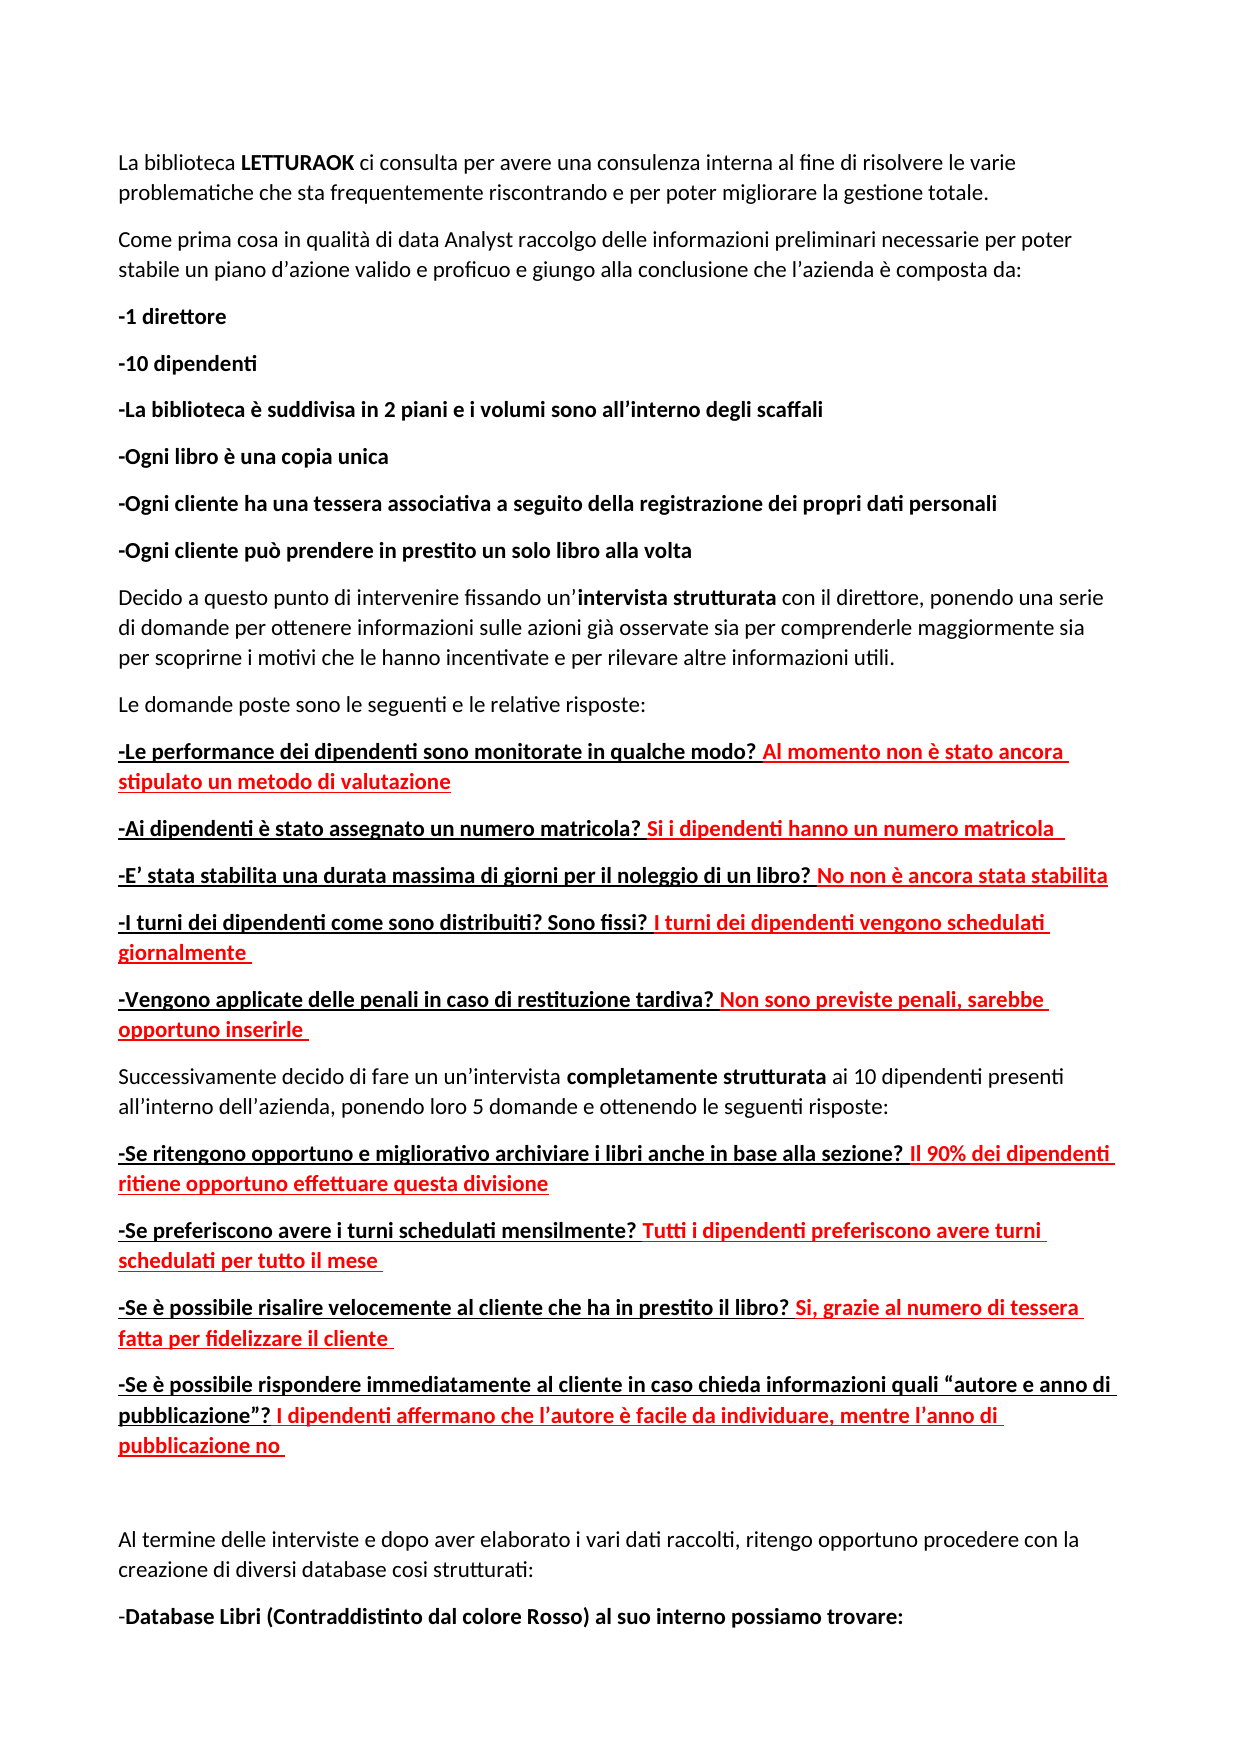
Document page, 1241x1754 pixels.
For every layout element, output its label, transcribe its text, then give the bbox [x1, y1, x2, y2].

text Decido a questo punto di intervenire fissando un’intervista strutturata con il direttore, ponendo una serie di domande per ottenere informazioni sulle azioni già osservate sia per comprenderle maggiormente sia per scoprirne i motivi che le hanno incentivate e per rilevare altre informazioni utili. [118, 583, 1122, 671]
text -Ogni libro è una copia unica [118, 442, 1122, 470]
text -Ai dipendenti è stato assegnato un numero matricola? Si i dipendenti hanno un numero matricola [118, 814, 1122, 842]
text -Ogni cliente può prendere in prestito un solo libro alla volta [118, 536, 1122, 564]
text -Le performance dei dipendenti sono monitorate in qualche modo? Al momento non è stato ancora stipulato un metodo di valutazione [118, 737, 1122, 795]
text -Se è possibile risalire velocemente al cliente che ha in prestito il libro? Si, grazie al numero di tessera fatta per fidelizzare il cliente [118, 1293, 1122, 1352]
text Come prima cosa in qualità di data Analyst raccolgo delle informazioni preliminari necessarie per poter stabile un piano d’azione valido e proficuo e giungo alla conclusione che l’azienda è composta da: [118, 225, 1122, 283]
text -10 dipendenti [118, 349, 1122, 377]
text -Ogni cliente ha una tessera associativa a seguito della registrazione dei propri dati personali [118, 489, 1122, 517]
text Le domande poste sono le seguenti e le relative risposte: [118, 690, 1122, 718]
text -Se ritengono opportuno e migliorativo archiviare i libri anche in base alla sezione? Il 90% dei dipendenti ritiene opportuno effettuare questa divisione [118, 1139, 1122, 1197]
text Al termine delle interviste e dopo aver elaborato i vari dati raccolti, ritengo opportuno procedere con la creazione di diversi database cosi strutturati: [118, 1525, 1122, 1583]
text -Database Libri (Contraddistinto dal colore Rosso) al suo interno possiamo trovare: [118, 1602, 1122, 1630]
text -1 direttore [118, 302, 1122, 330]
text -La biblioteca è suddivisa in 2 piani e i volumi sono all’interno degli scaffali [118, 396, 1122, 423]
text -Se preferiscono avere i turni schedulati mensilmente? Tutti i dipendenti preferiscono avere turni schedulati per tutto il mese [118, 1216, 1122, 1274]
text -Vengono applicate delle penali in caso di restituzione tardiva? Non sono previste penali, sarebbe opportuno inserirle [118, 985, 1122, 1043]
text La biblioteca LETTURAOK ci consulta per avere una consulenza interna al fine di risolvere le varie problematiche che sta frequentemente riscontrando e per poter migliorare la gestione totale. [118, 148, 1122, 206]
text -Se è possibile rispondere immediatamente al cliente in caso chieda informazioni quali “autore e anno di pubblicazione”? I dipendenti affermano che l’autore è facile da individuare, mentre l’anno di pubblicazione no [118, 1371, 1122, 1459]
text -E’ stata stabilita una durata massima di giorni per il noleggio di un libro? No non è ancora stata stabilita [118, 861, 1122, 889]
text -I turni dei dipendenti come sono distribuiti? Sono fissi? I turni dei dipendenti vengono schedulati giornalmente [118, 908, 1122, 966]
text Successivamente decido di fare un un’intervista completamente strutturata ai 10 dipendenti presenti all’interno dell’azienda, ponendo loro 5 domande e ottenendo le seguenti risposte: [118, 1062, 1122, 1120]
